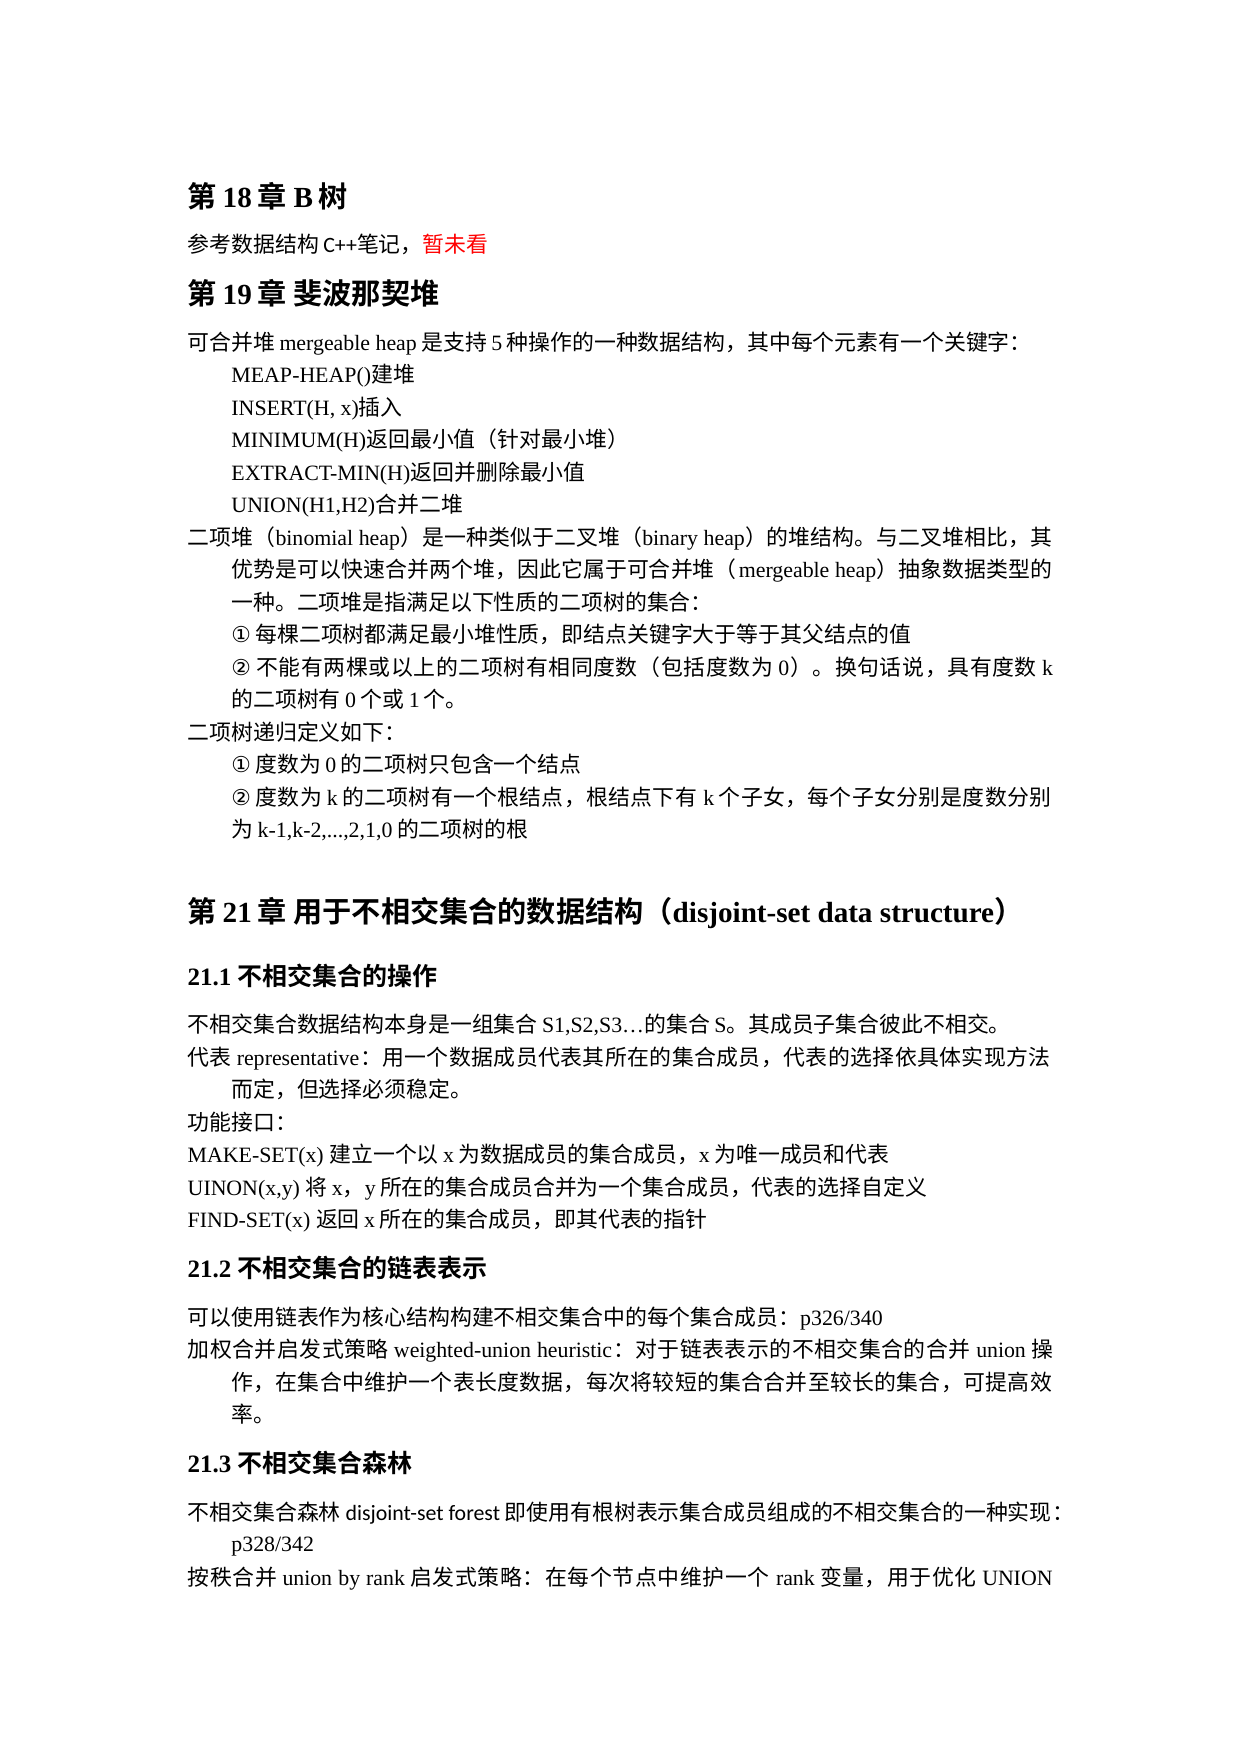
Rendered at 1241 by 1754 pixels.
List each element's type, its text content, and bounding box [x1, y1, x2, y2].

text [187, 1559, 1053, 1592]
subtitle 第18章 B树 [187, 162, 1053, 227]
subtitle 第21章 用于不相交集合的数据结构（disjoint-set data structure） [187, 877, 1053, 942]
text 不相交集合森林disjoint-set forest即使用有根树表示集合成员组成的不相交集合的一种实现：p328/342 [187, 1494, 1053, 1559]
subtitle 21.2 不相交集合的链表表示 [187, 1234, 1053, 1299]
subtitle 第19章 斐波那契堆 [187, 259, 1053, 324]
text UINON(x,y) 将x，y所在的集合成员合并为一个集合成员，代表的选择自定义 [187, 1169, 1053, 1202]
text 可合并堆mergeable heap是支持5种操作的一种数据结构，其中每个元素有一个关键字： MEAP-HEAP()建堆 INSERT(H, x)插入 MINIMUM(H)返回最小值（针对最小堆） EXTRACT-MIN(H)返回并删除最小值 UNION(H1,H2)合并二堆 [187, 324, 1053, 519]
text FIND-SET(x) 返回x所在的集合成员，即其代表的指针 [187, 1202, 1053, 1234]
text MAKE-SET(x) 建立一个以x为数据成员的集合成员，x为唯一成员和代表 [187, 1137, 1053, 1169]
text 二项树递归定义如下： ①度数为0的二项树只包含一个结点 ②度数为k的二项树有一个根结点，根结点下有k个子女，每个子女分别是度数分别为k-1,k-2,...,2,1,0的二项树的根 [187, 714, 1053, 844]
text 参考数据结构C++笔记，暂未看 [187, 227, 1053, 259]
text 可以使用链表作为核心结构构建不相交集合中的每个集合成员：p326/340 [187, 1299, 1053, 1332]
text 二项堆（binomial heap）是一种类似于二叉堆（binary heap）的堆结构。与二叉堆相比，其优势是可以快速合并两个堆，因此它属于可合并堆（mergeable heap）抽象数据类型的一种。二项堆是指满足以下性质的二项树的集合： ①每棵二项树都满足最小堆性质，即结点关键字大于等于其父结点的值 ②不能有两棵或以上的二项树有相同度数（包括度数为0）。换句话说，具有度数k的二项树有0个或1个。 [187, 519, 1053, 714]
subtitle 21.1 不相交集合的操作 [187, 942, 1053, 1007]
text 不相交集合数据结构本身是一组集合S1,S2,S3…的集合S。其成员子集合彼此不相交。 [187, 1007, 1053, 1039]
text 代表representative：用一个数据成员代表其所在的集合成员，代表的选择依具体实现方法而定，但选择必须稳定。 [187, 1039, 1053, 1104]
text 功能接口： [187, 1104, 1053, 1137]
subtitle 21.3 不相交集合森林 [187, 1429, 1053, 1494]
text 加权合并启发式策略weighted-union heuristic：对于链表表示的不相交集合的合并union操作，在集合中维护一个表长度数据，每次将较短的集合合并至较长的集合，可提高效率。 [187, 1332, 1053, 1429]
